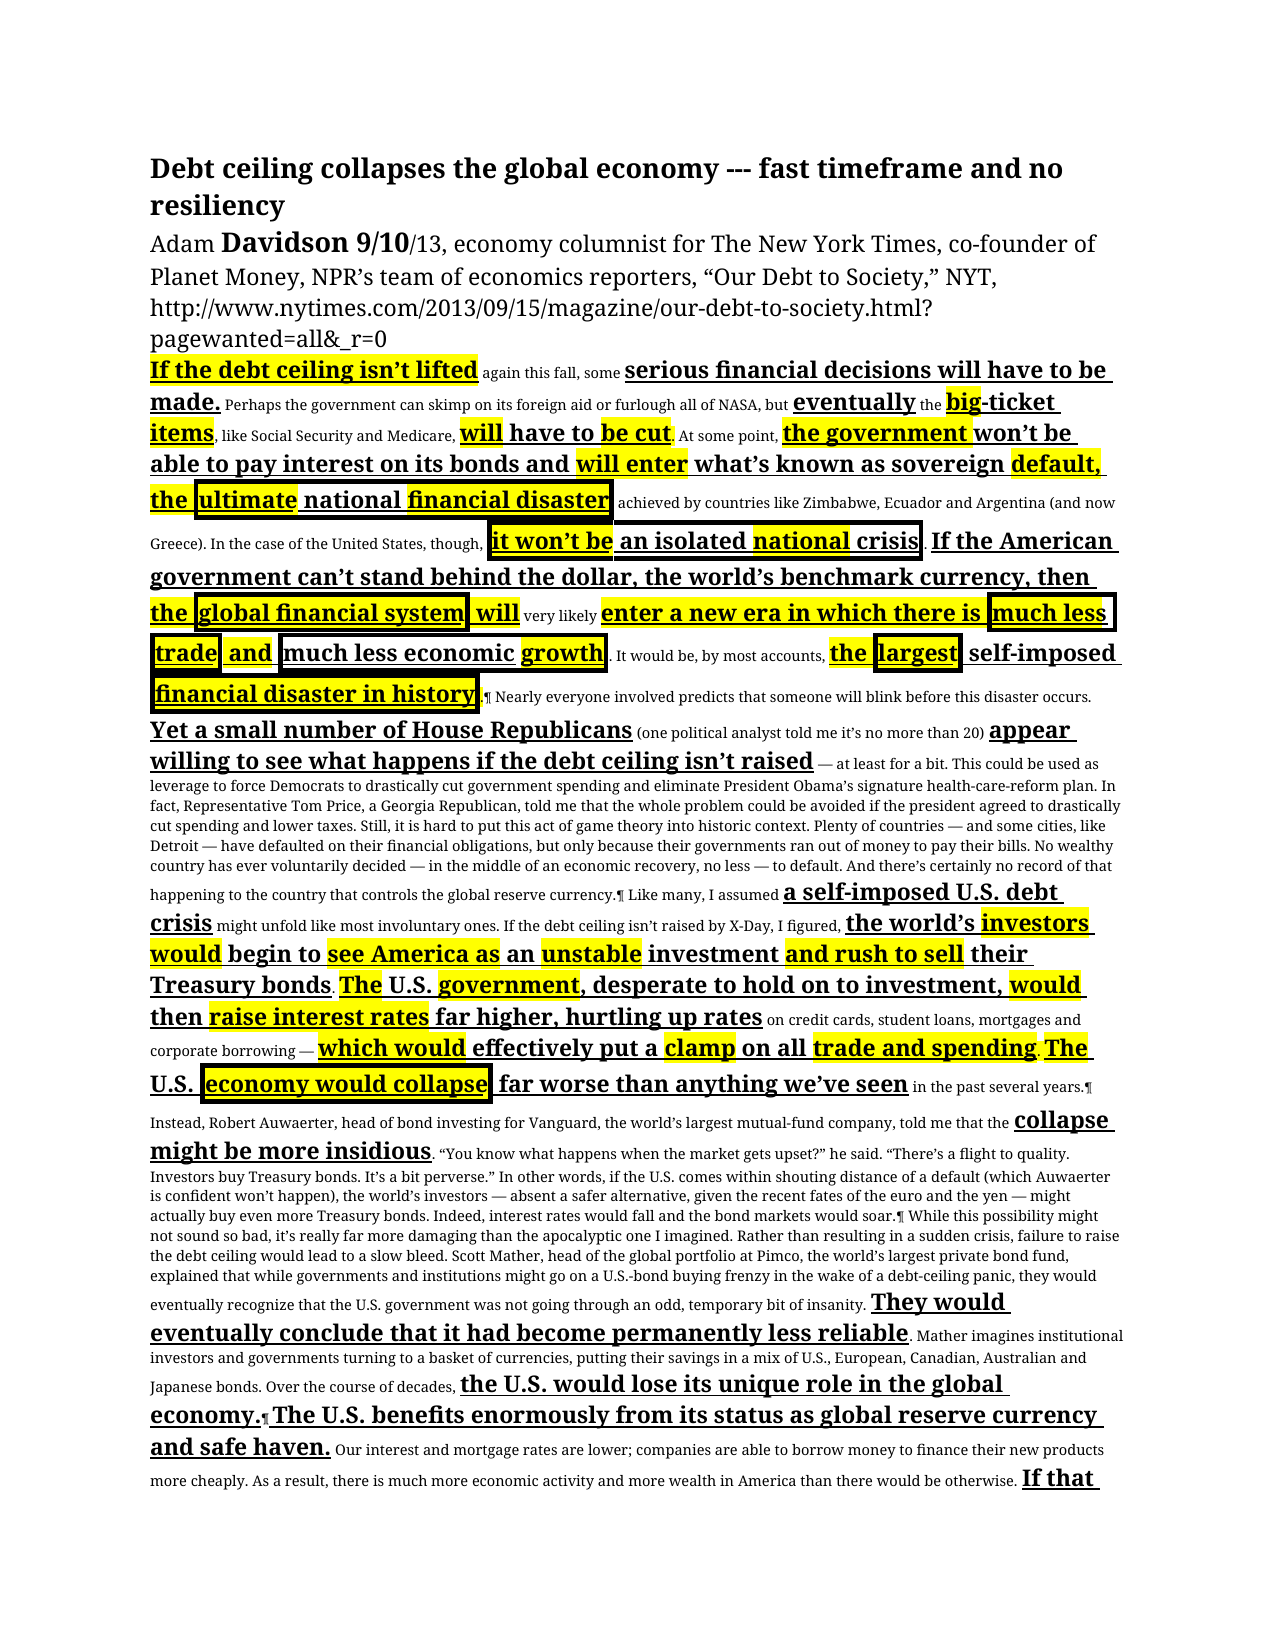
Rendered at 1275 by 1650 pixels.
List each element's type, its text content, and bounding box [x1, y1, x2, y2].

subtitle Debt ceiling collapses the global economy --- fast timeframe and no resiliency [150, 150, 1125, 224]
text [150, 354, 1125, 1493]
text Adam Davidson 9/10/13, economy columnist for The New York Times, co-founder of Planet Money, NPR’s team of economics reporters, “Our Debt to Society,” NYT, http://www.nytimes.com/2013/09/15/magazine/our-debt-to-society.html?pagewanted=all&_r=0 [150, 224, 1125, 354]
